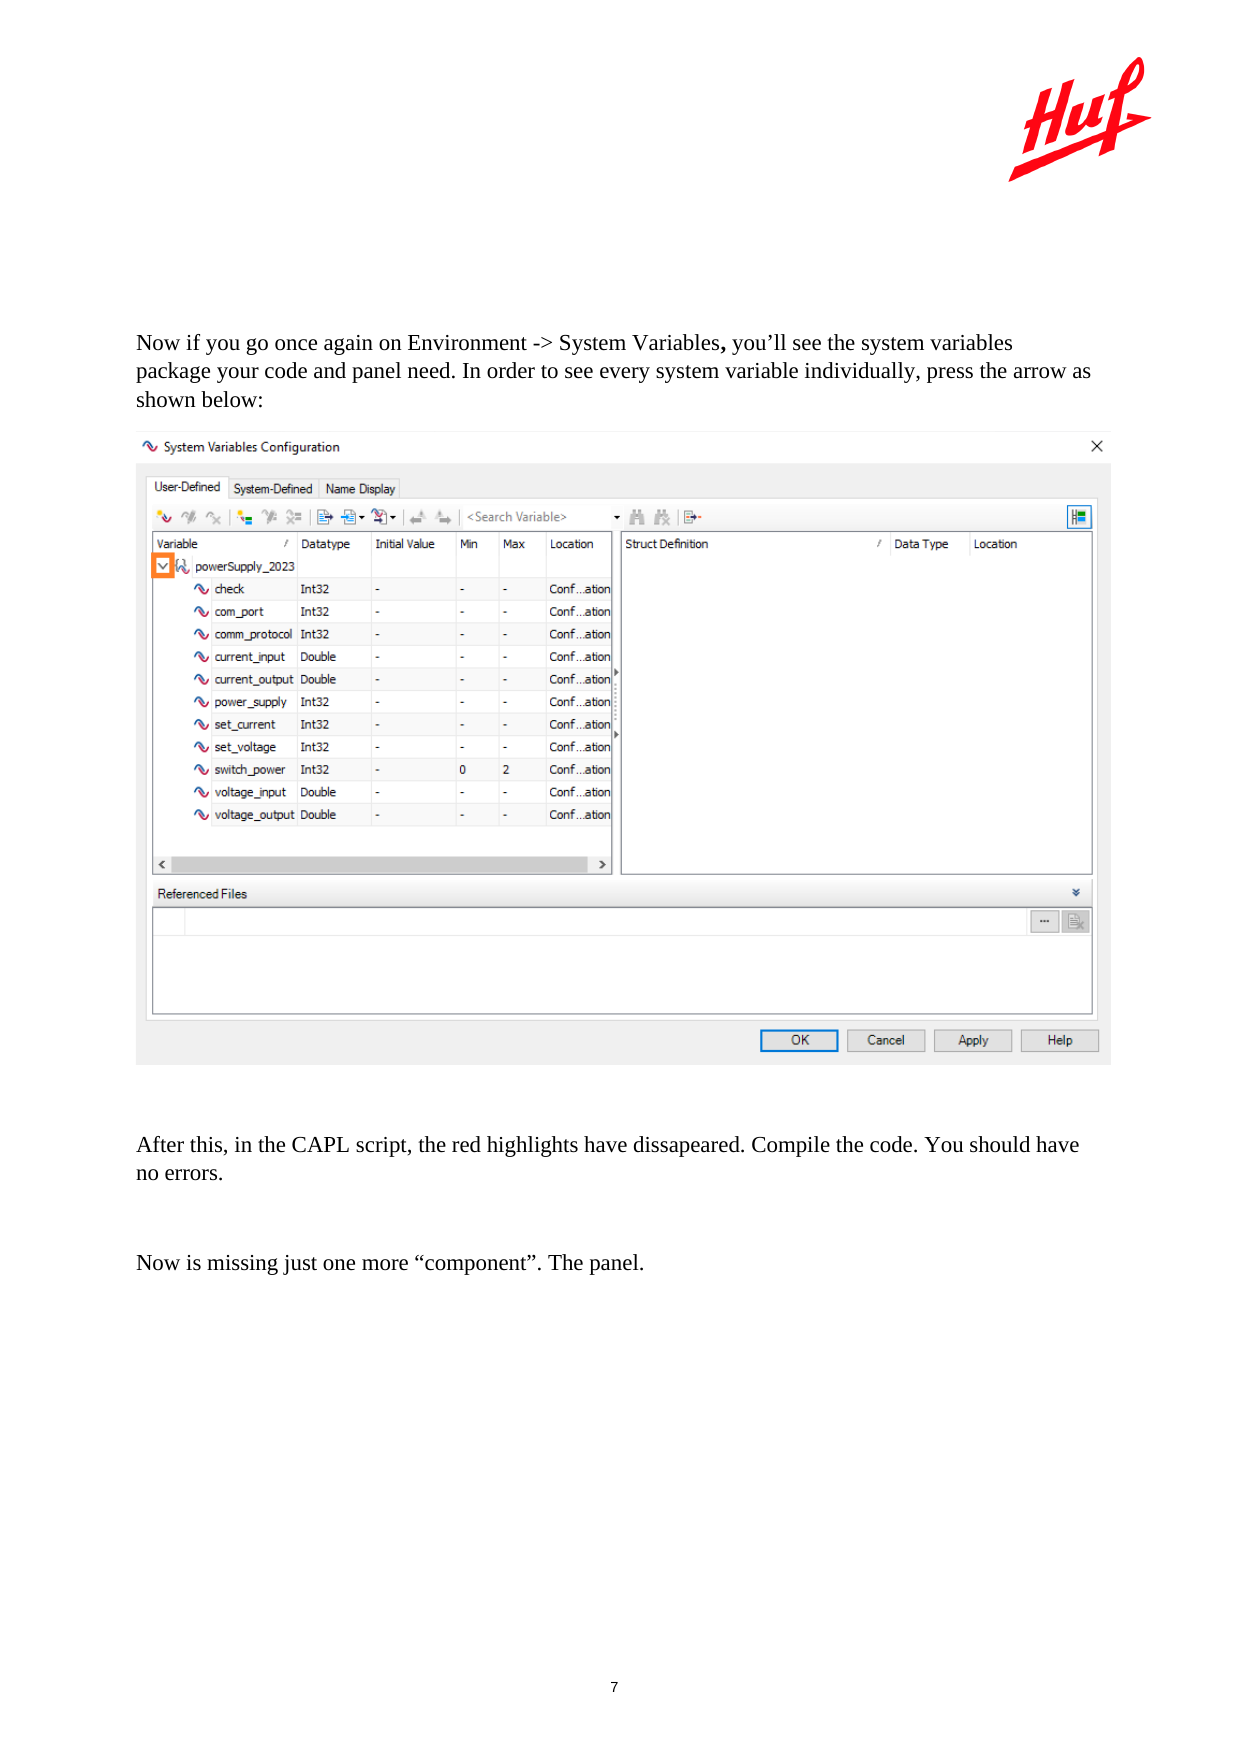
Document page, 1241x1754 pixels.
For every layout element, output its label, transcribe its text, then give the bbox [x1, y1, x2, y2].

picture [135, 431, 1111, 1065]
picture [1008, 57, 1152, 182]
text After this, in the CAPL script, the red highlights have dissapeared. Compile the code. You should have no errors. [136, 1131, 1092, 1186]
text Now is missing just one more “component”. The panel. [136, 1249, 1092, 1276]
text Now if you go once again on Environment -> System Variables, you’ll see the system variables package your code and panel need. In order to see every system variable individually, press the arrow as shown below: [136, 329, 1092, 412]
